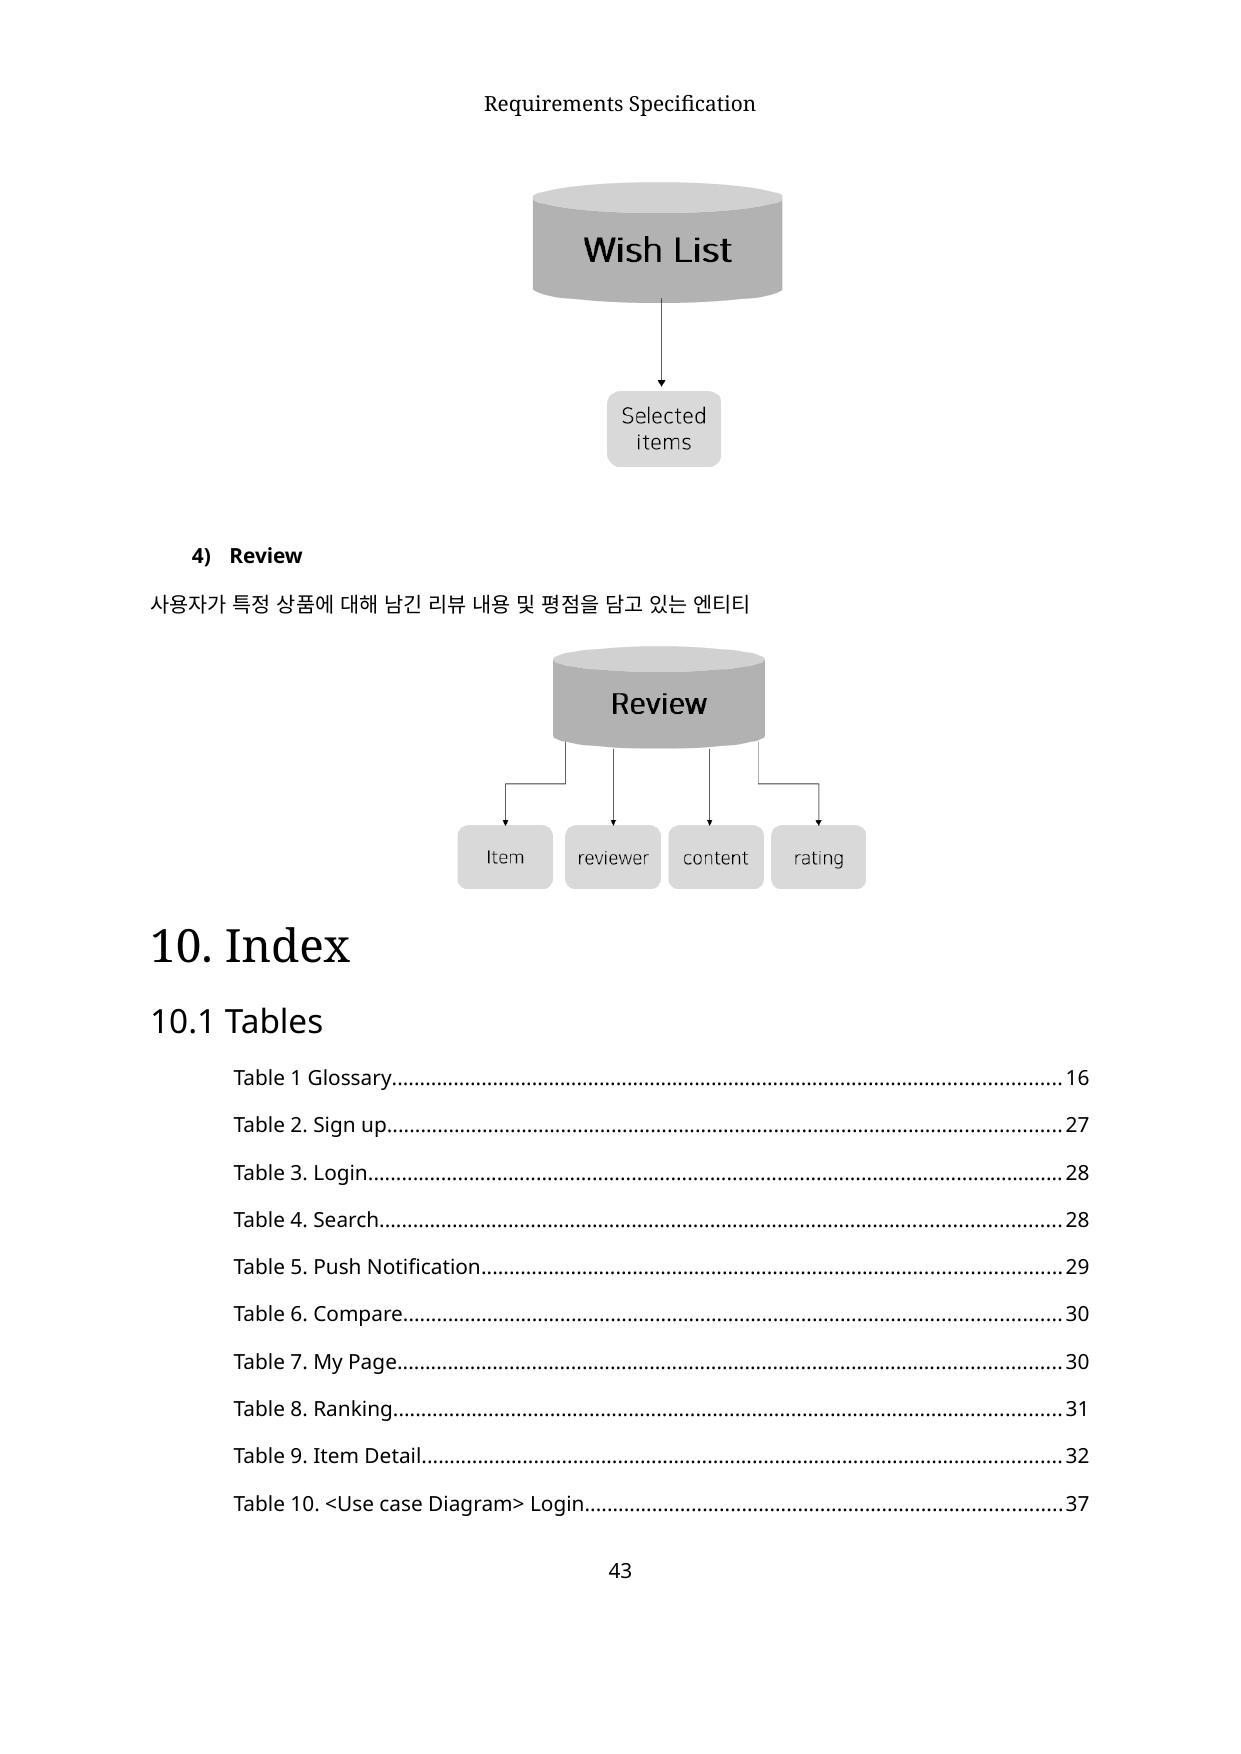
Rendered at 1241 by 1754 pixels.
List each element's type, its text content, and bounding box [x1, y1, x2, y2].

text Table 8. Ranking 31 [233, 1394, 1090, 1423]
text Table 10. <Use case Diagram> Login 37 [233, 1489, 1090, 1517]
text Table 4. Search 28 [233, 1205, 1090, 1233]
text Table 7. My Page 30 [233, 1347, 1090, 1375]
text Table 1 Glossary 16 [233, 1063, 1090, 1092]
text 사용자가 특정 상품에 대해 남긴 리뷰 내용 및 평점을 담고 있는 엔티티 [150, 588, 1090, 619]
subtitle 10.1 Tables [150, 997, 1090, 1043]
picture [532, 182, 783, 469]
text Table 2. Sign up 27 [233, 1110, 1090, 1139]
text Table 9. Item Detail 32 [233, 1441, 1090, 1470]
subtitle Review [192, 541, 1090, 570]
text Table 3. Login 28 [233, 1158, 1090, 1186]
text Table 5. Push Notification 29 [233, 1252, 1090, 1281]
text Table 6. Compare 30 [233, 1299, 1090, 1328]
subtitle 10. Index [150, 913, 1090, 976]
picture [457, 646, 866, 889]
